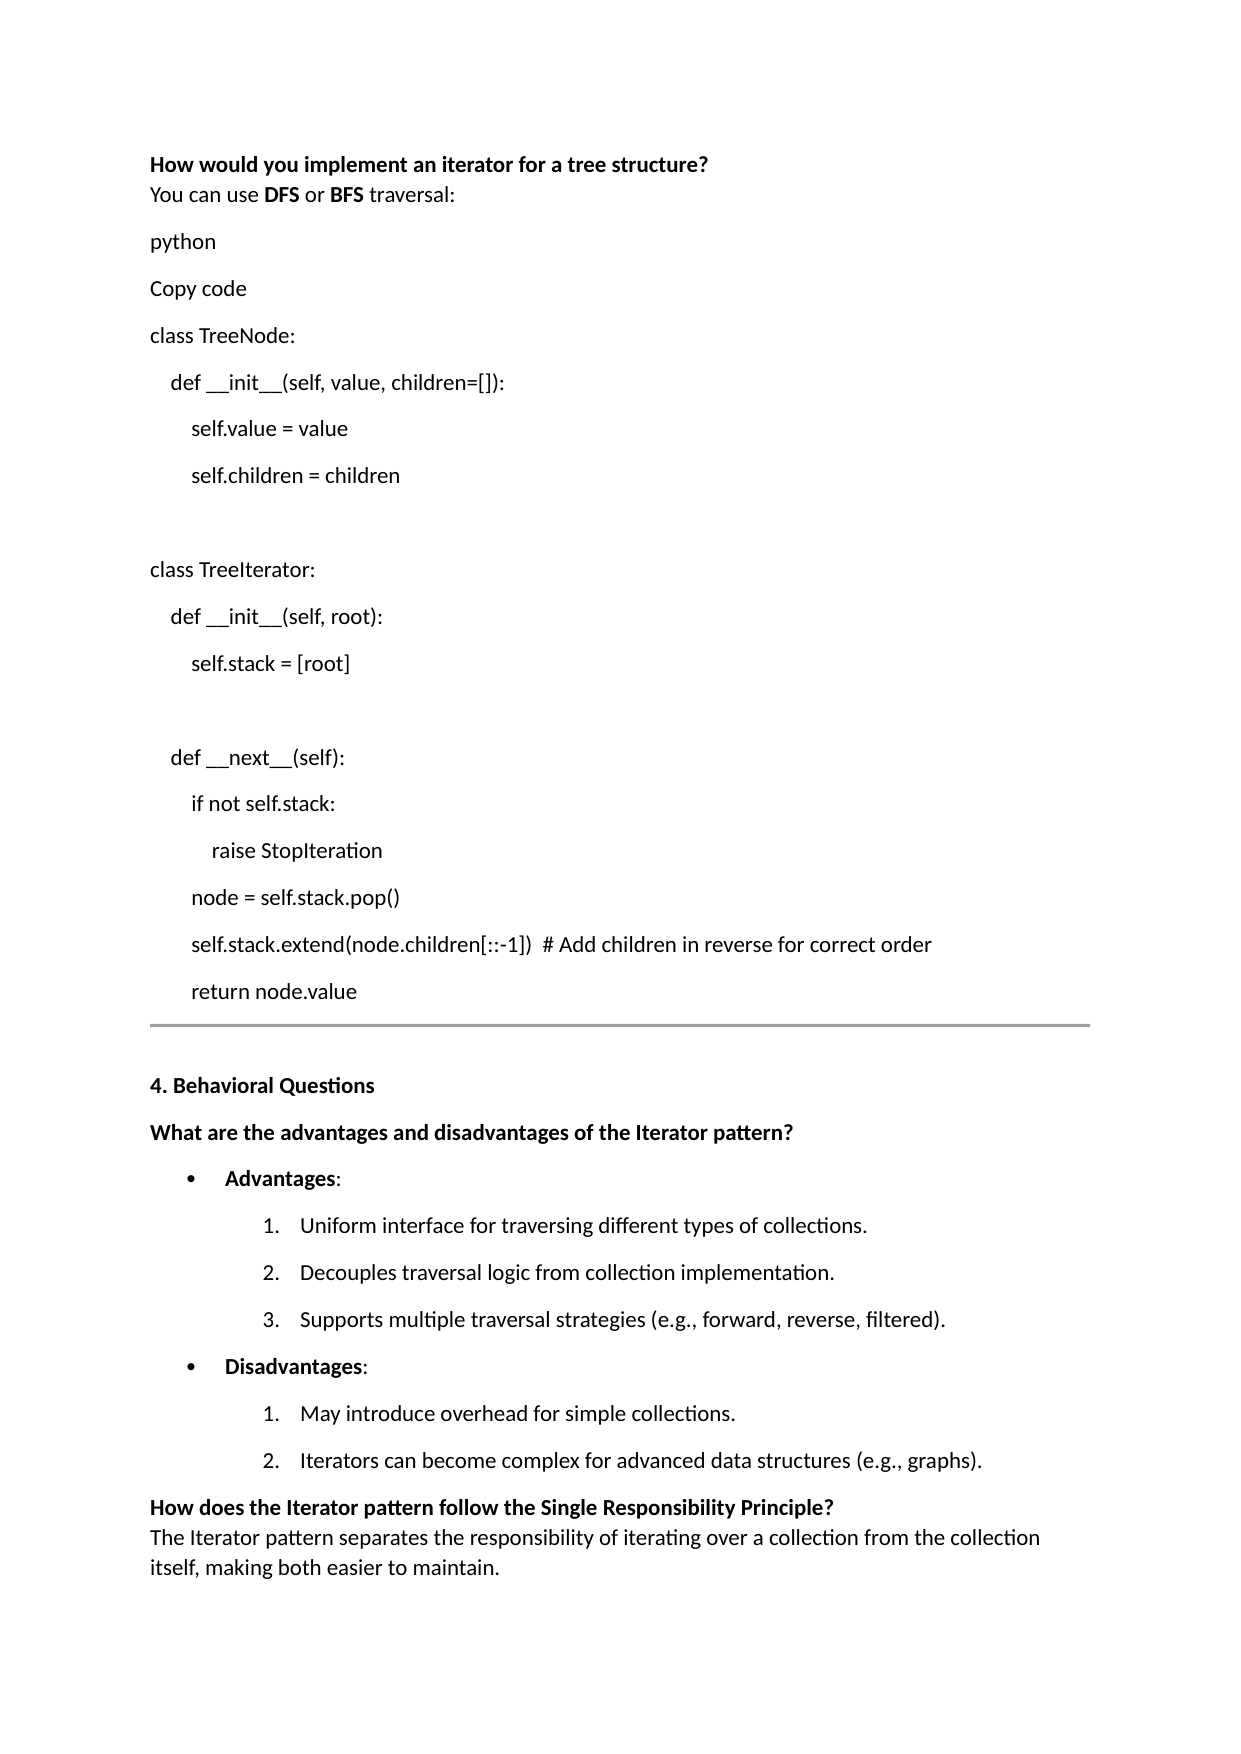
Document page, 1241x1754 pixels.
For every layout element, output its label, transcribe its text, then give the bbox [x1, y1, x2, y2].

text if not self.stack: [150, 789, 1090, 818]
list Disadvantages: [187, 1352, 1090, 1380]
text self.children = children [150, 461, 1090, 489]
text self.stack.extend(node.children[::-1]) # Add children in reverse for correct order [150, 930, 1090, 958]
list Supports multiple traversal strategies (e.g., forward, reverse, filtered). [262, 1305, 1090, 1333]
text python [150, 227, 1090, 255]
list Uniform interface for traversing different types of collections. [262, 1211, 1090, 1239]
list Decouples traversal logic from collection implementation. [262, 1258, 1090, 1286]
list Advantages: [187, 1164, 1090, 1193]
text def __init__(self, root): [150, 602, 1090, 630]
text node = self.stack.pop() [150, 883, 1090, 911]
text raise StopIteration [150, 836, 1090, 864]
list May introduce overhead for simple collections. [262, 1399, 1090, 1427]
text How does the Iterator pattern follow the Single Responsibility Principle? The Iterator pattern separates the responsibility of iterating over a collection from the collection itself, making both easier to maintain. [150, 1493, 1090, 1581]
text return node.value [150, 977, 1090, 1005]
text self.stack = [root] [150, 649, 1090, 677]
text class TreeIterator: [150, 555, 1090, 583]
text 4. Behavioral Questions [150, 1071, 1090, 1099]
text self.value = value [150, 414, 1090, 443]
text What are the advantages and disadvantages of the Iterator pattern? [150, 1118, 1090, 1146]
text class TreeNode: [150, 321, 1090, 349]
text def __next__(self): [150, 743, 1090, 771]
list Iterators can become complex for advanced data structures (e.g., graphs). [262, 1446, 1090, 1474]
text def __init__(self, value, children=[]): [150, 368, 1090, 396]
text Copy code [150, 274, 1090, 302]
text How would you implement an iterator for a tree structure? You can use DFS or BFS traversal: [150, 150, 1090, 208]
